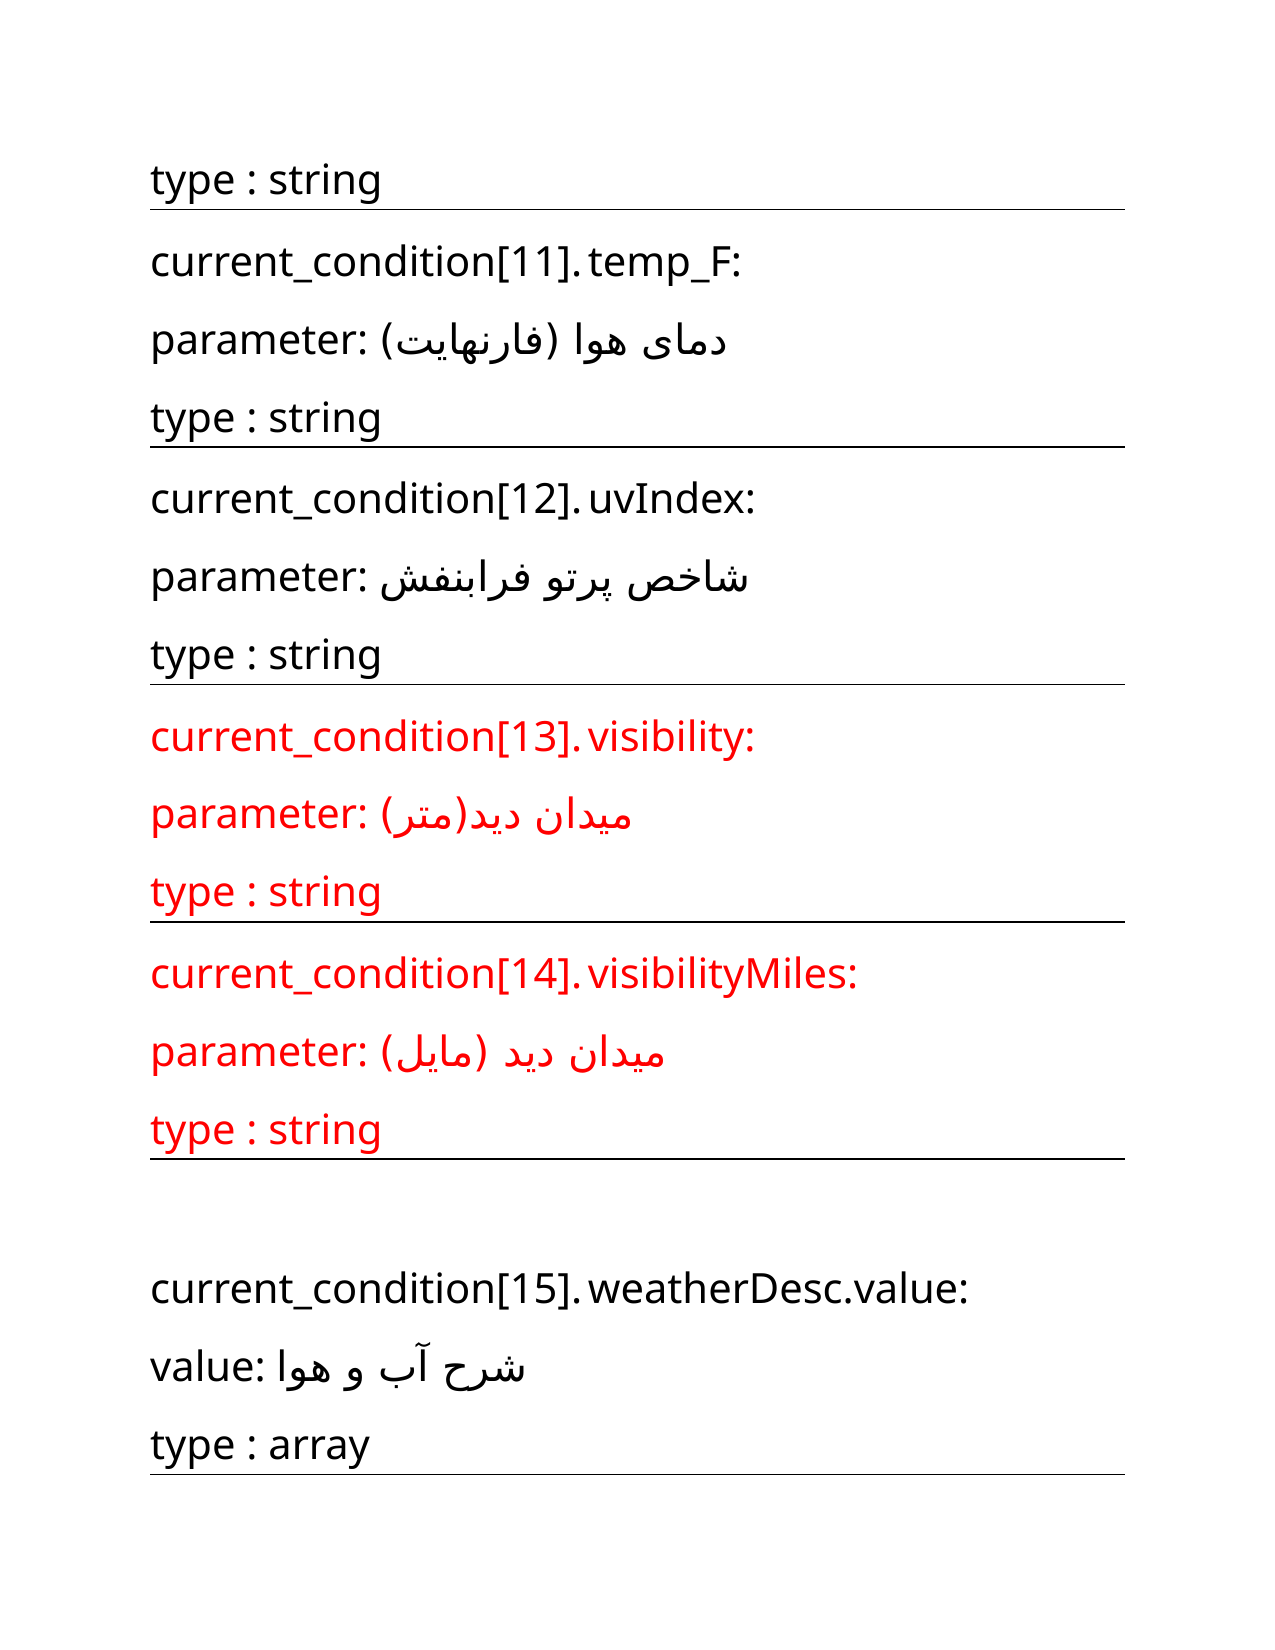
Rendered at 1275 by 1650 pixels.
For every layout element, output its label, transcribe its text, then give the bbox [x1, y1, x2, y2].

text parameter: شاخص پرتو فرابنفش [150, 547, 1125, 604]
text parameter: میدان دید(متر) [150, 784, 1125, 841]
text value: شرح آب و هوا [150, 1337, 1125, 1394]
text current_condition[15]. weatherDesc.value: [150, 1259, 1125, 1316]
text current_condition[11]. temp_F: [150, 232, 1125, 288]
text type : string [150, 150, 1125, 209]
text type : string [150, 625, 1125, 684]
text current_condition[14]. visibilityMiles: [150, 944, 1125, 1001]
text type : string [150, 862, 1125, 921]
text current_condition[13]. visibility: [150, 706, 1125, 763]
text type : string [150, 1099, 1125, 1158]
text type : array [150, 1415, 1125, 1474]
text type : string [150, 387, 1125, 446]
text parameter: میدان دید (مایل) [150, 1022, 1125, 1078]
text parameter: دمای هوا (فارنهایت) [150, 309, 1125, 366]
text current_condition[12]. uvIndex: [150, 469, 1125, 526]
